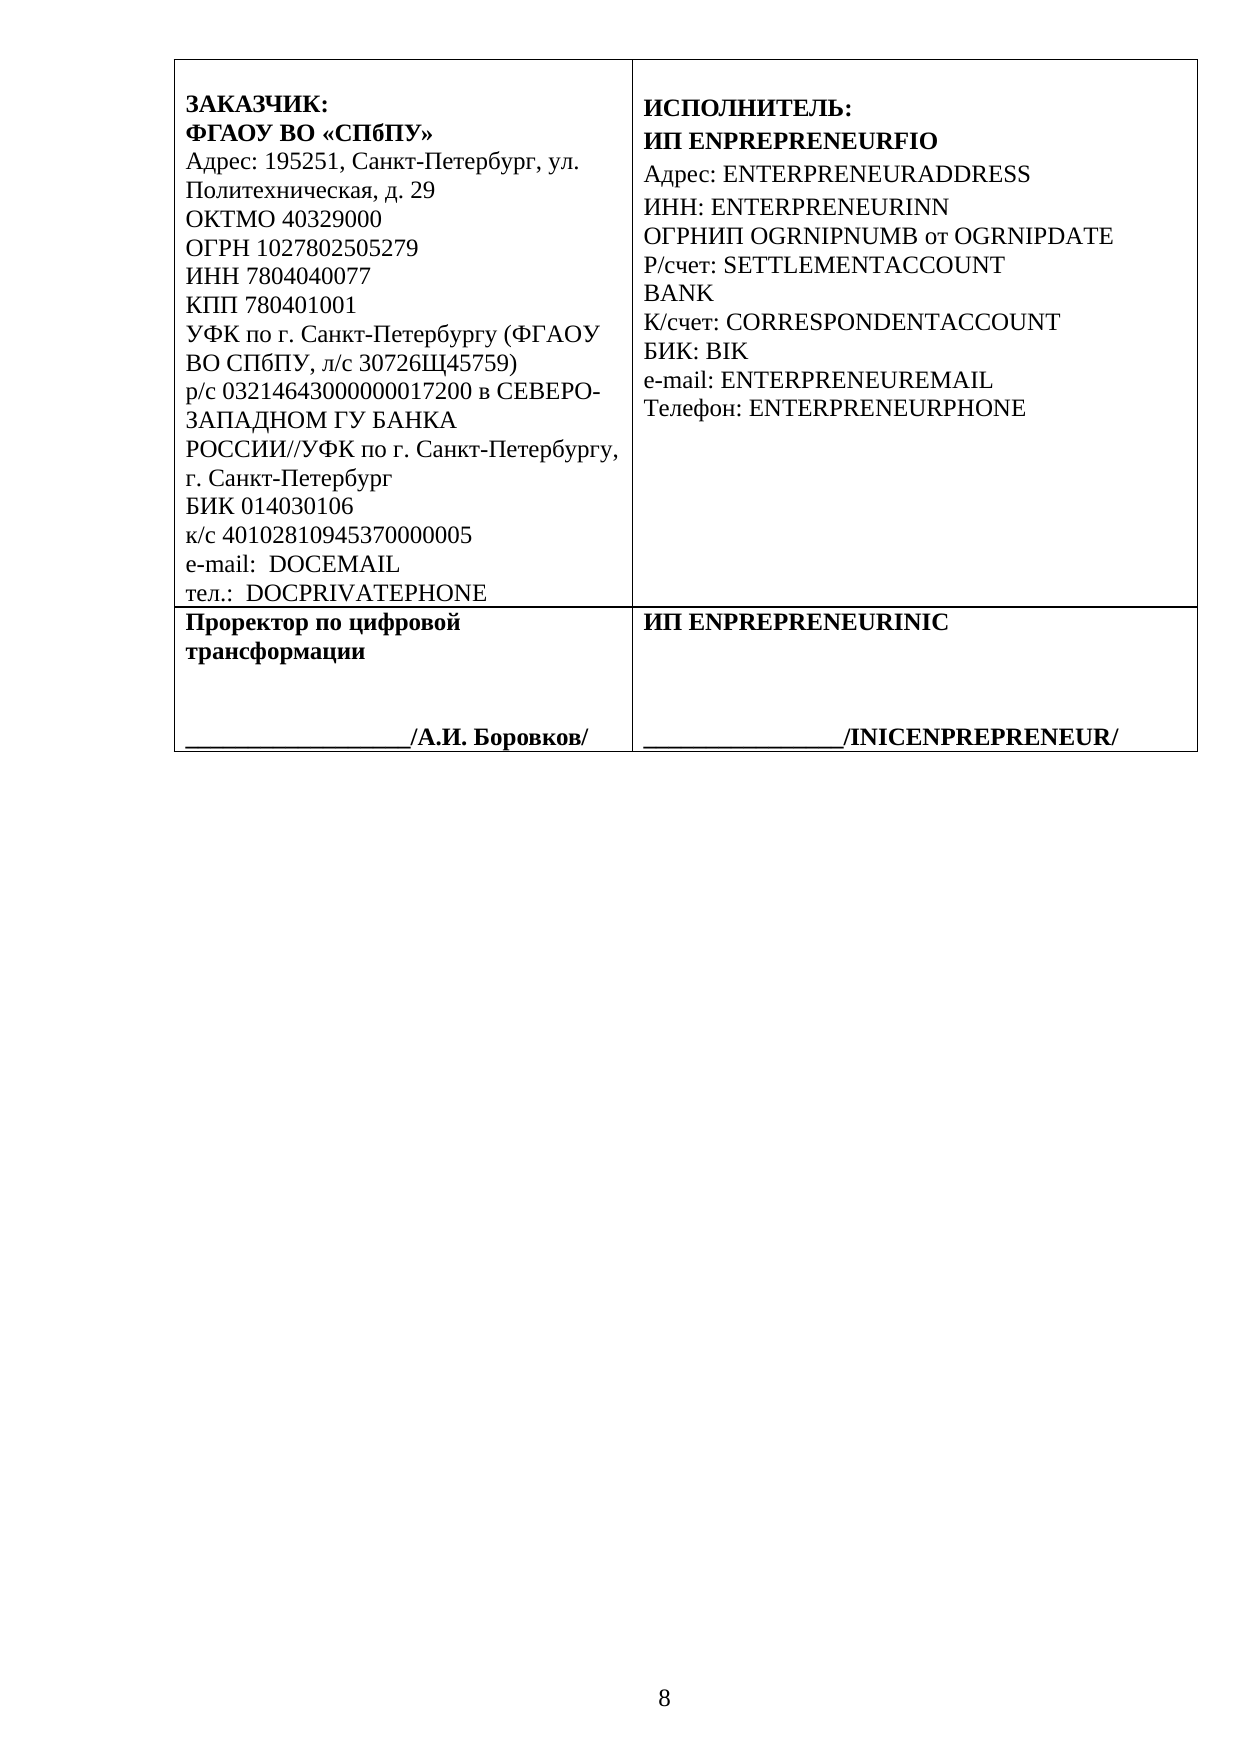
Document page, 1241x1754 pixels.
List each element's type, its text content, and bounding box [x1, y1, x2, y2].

table_cell ИП ENPREPRENEURINIC ________________/INICENPREPRENEUR/ [633, 608, 1197, 751]
table_cell Проректор по цифровой трансформации __________________/А.И. Боровков/ [175, 608, 632, 751]
table_header ЗАКАЗЧИК: ФГАОУ ВО «СПбПУ» Адрес: 195251, Санкт-Петербург, ул. Политехническая, д. 29 ОКТМО 40329000 ОГРН 1027802505279 ИНН 7804040077 КПП 780401001 УФК по г. Санкт-Петербургу (ФГАОУ ВО СПбПУ, л/с 30726Щ45759) р/с 03214643000000017200 в СЕВЕРО-ЗАПАДНОМ ГУ БАНКА РОССИИ//УФК по г. Санкт-Петербургу, г. Санкт-Петербург БИК 014030106 к/с 40102810945370000005 e-mail: DOCEMAIL тел.: DOCPRIVATEPHONE [175, 60, 632, 606]
